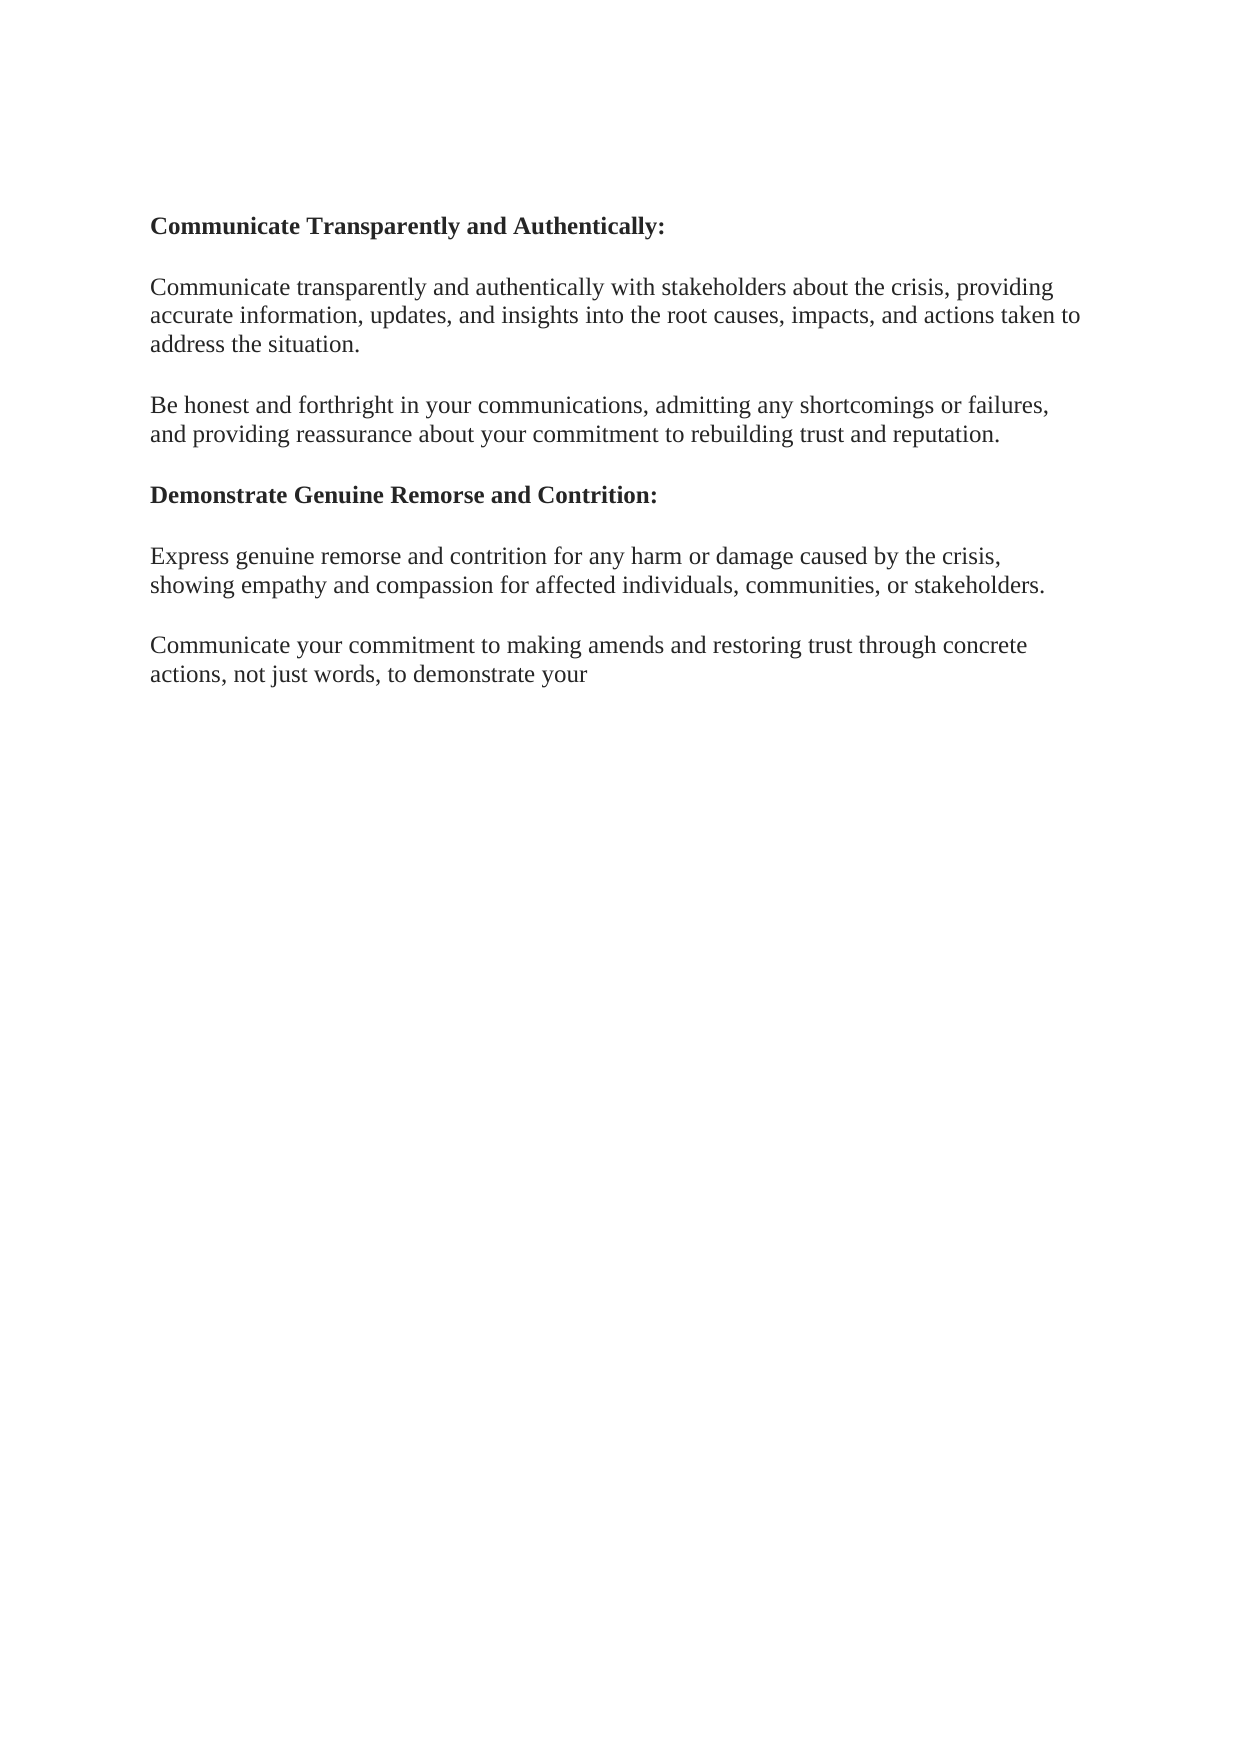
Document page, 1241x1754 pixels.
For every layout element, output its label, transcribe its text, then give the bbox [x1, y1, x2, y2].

text Communicate transparently and authentically with stakeholders about the crisis, providing accurate information, updates, and insights into the root causes, impacts, and actions taken to address the situation. [150, 272, 1090, 358]
text Express genuine remorse and contrition for any harm or damage caused by the crisis, showing empathy and compassion for affected individuals, communities, or stakeholders. [150, 541, 1090, 598]
text Communicate Transparently and Authentically: [150, 211, 1090, 240]
text Be honest and forthright in your communications, admitting any shortcomings or failures, and providing reassurance about your commitment to rebuilding trust and reputation. [150, 390, 1090, 448]
text Communicate your commitment to making amends and restoring trust through concrete actions, not just words, to demonstrate your [150, 631, 1090, 688]
text Demonstrate Genuine Remorse and Contrition: [150, 480, 1090, 509]
